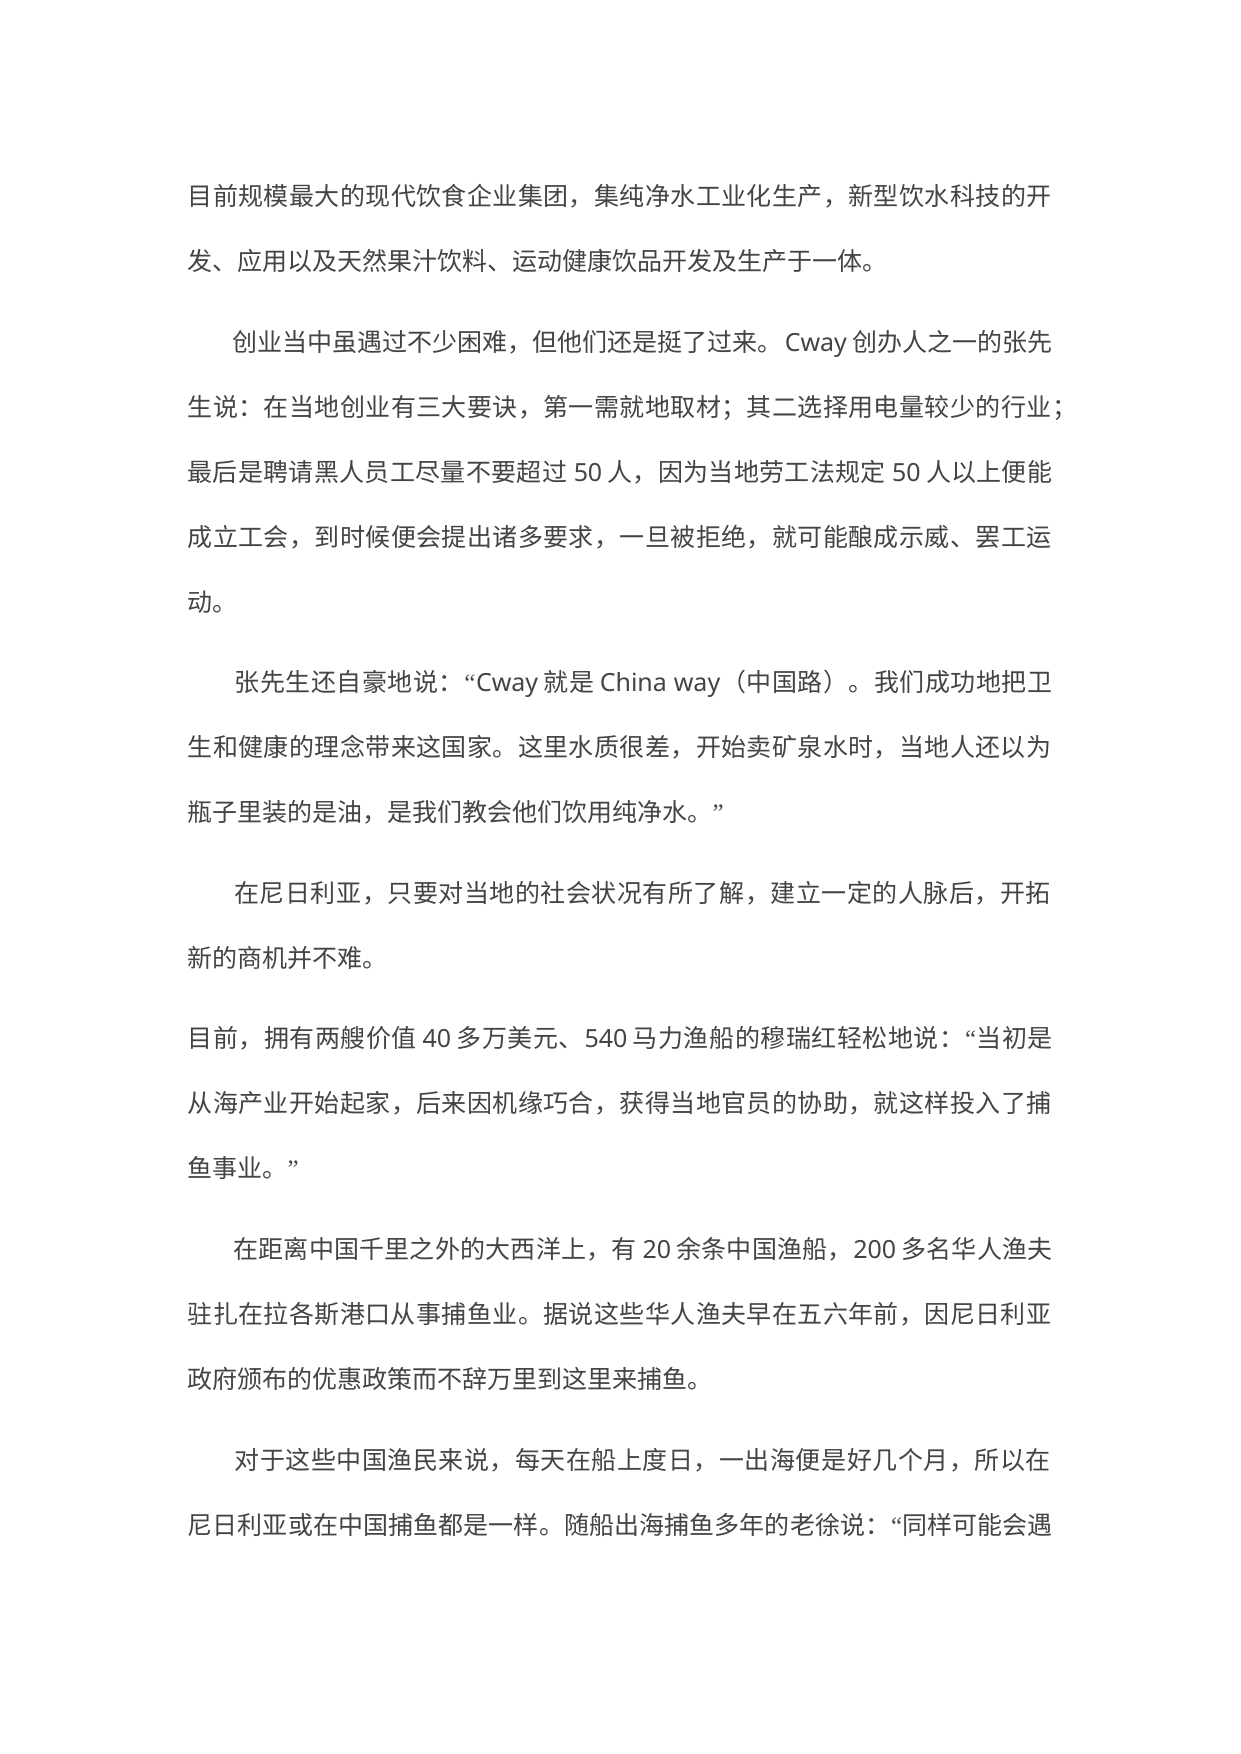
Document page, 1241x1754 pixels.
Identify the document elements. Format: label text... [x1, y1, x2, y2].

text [187, 1426, 1053, 1556]
text 创业当中虽遇过不少困难，但他们还是挺了过来。Cway创办人之一的张先生说：在当地创业有三大要诀，第一需就地取材；其二选择用电量较少的行业；最后是聘请黑人员工尽量不要超过50人，因为当地劳工法规定50人以上便能成立工会，到时候便会提出诸多要求，一旦被拒绝，就可能酿成示威、罢工运动。 [187, 308, 1053, 633]
text 在距离中国千里之外的大西洋上，有20余条中国渔船，200多名华人渔夫驻扎在拉各斯港口从事捕鱼业。据说这些华人渔夫早在五六年前，因尼日利亚政府颁布的优惠政策而不辞万里到这里来捕鱼。 [187, 1215, 1053, 1410]
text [187, 162, 1053, 292]
text 目前，拥有两艘价值40多万美元、540马力渔船的穆瑞红轻松地说：“当初是从海产业开始起家，后来因机缘巧合，获得当地官员的协助，就这样投入了捕鱼事业。” [187, 1004, 1053, 1199]
text 张先生还自豪地说：“Cway就是China way（中国路）。我们成功地把卫生和健康的理念带来这国家。这里水质很差，开始卖矿泉水时，当地人还以为瓶子里装的是油，是我们教会他们饮用纯净水。” [187, 648, 1053, 843]
text 在尼日利亚，只要对当地的社会状况有所了解，建立一定的人脉后，开拓新的商机并不难。 [187, 859, 1053, 989]
